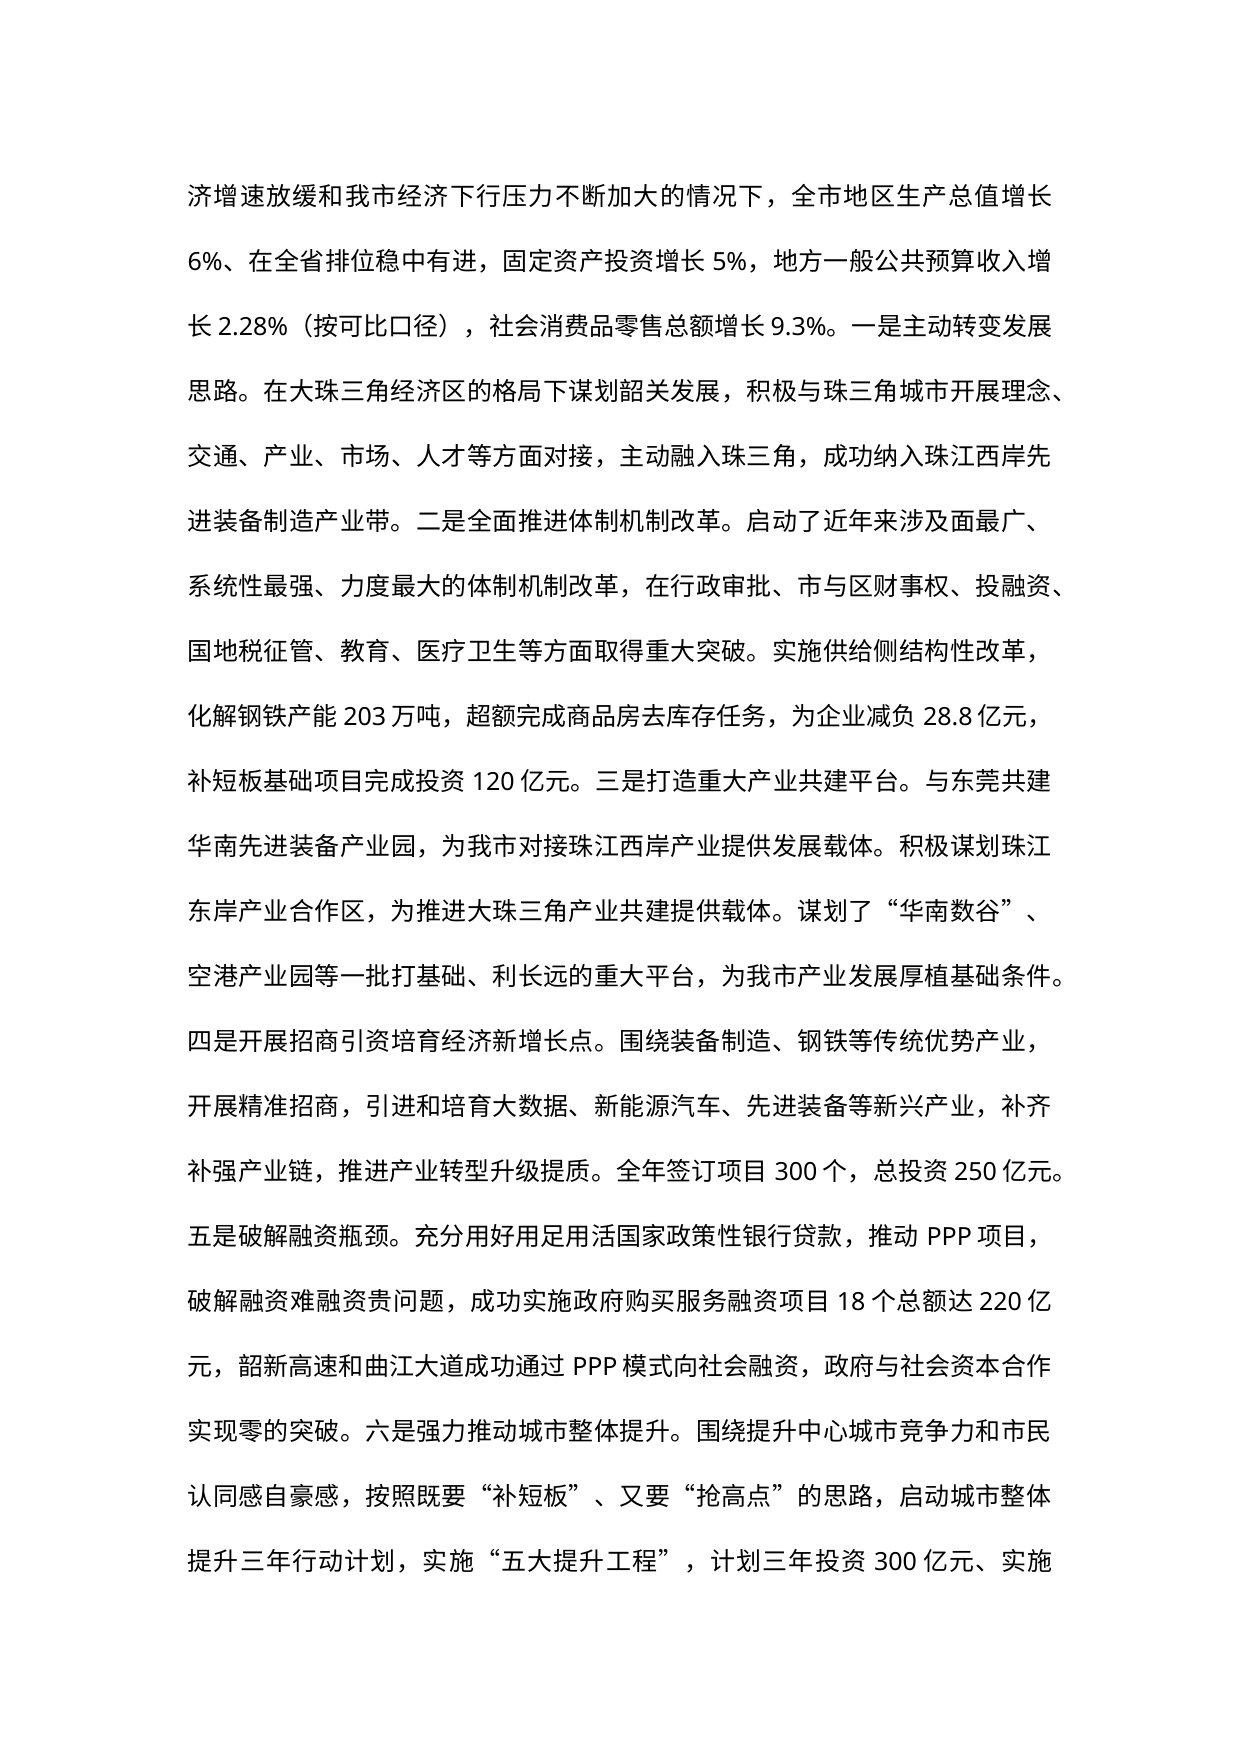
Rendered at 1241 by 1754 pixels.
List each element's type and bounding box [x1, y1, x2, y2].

text [187, 162, 1053, 1592]
